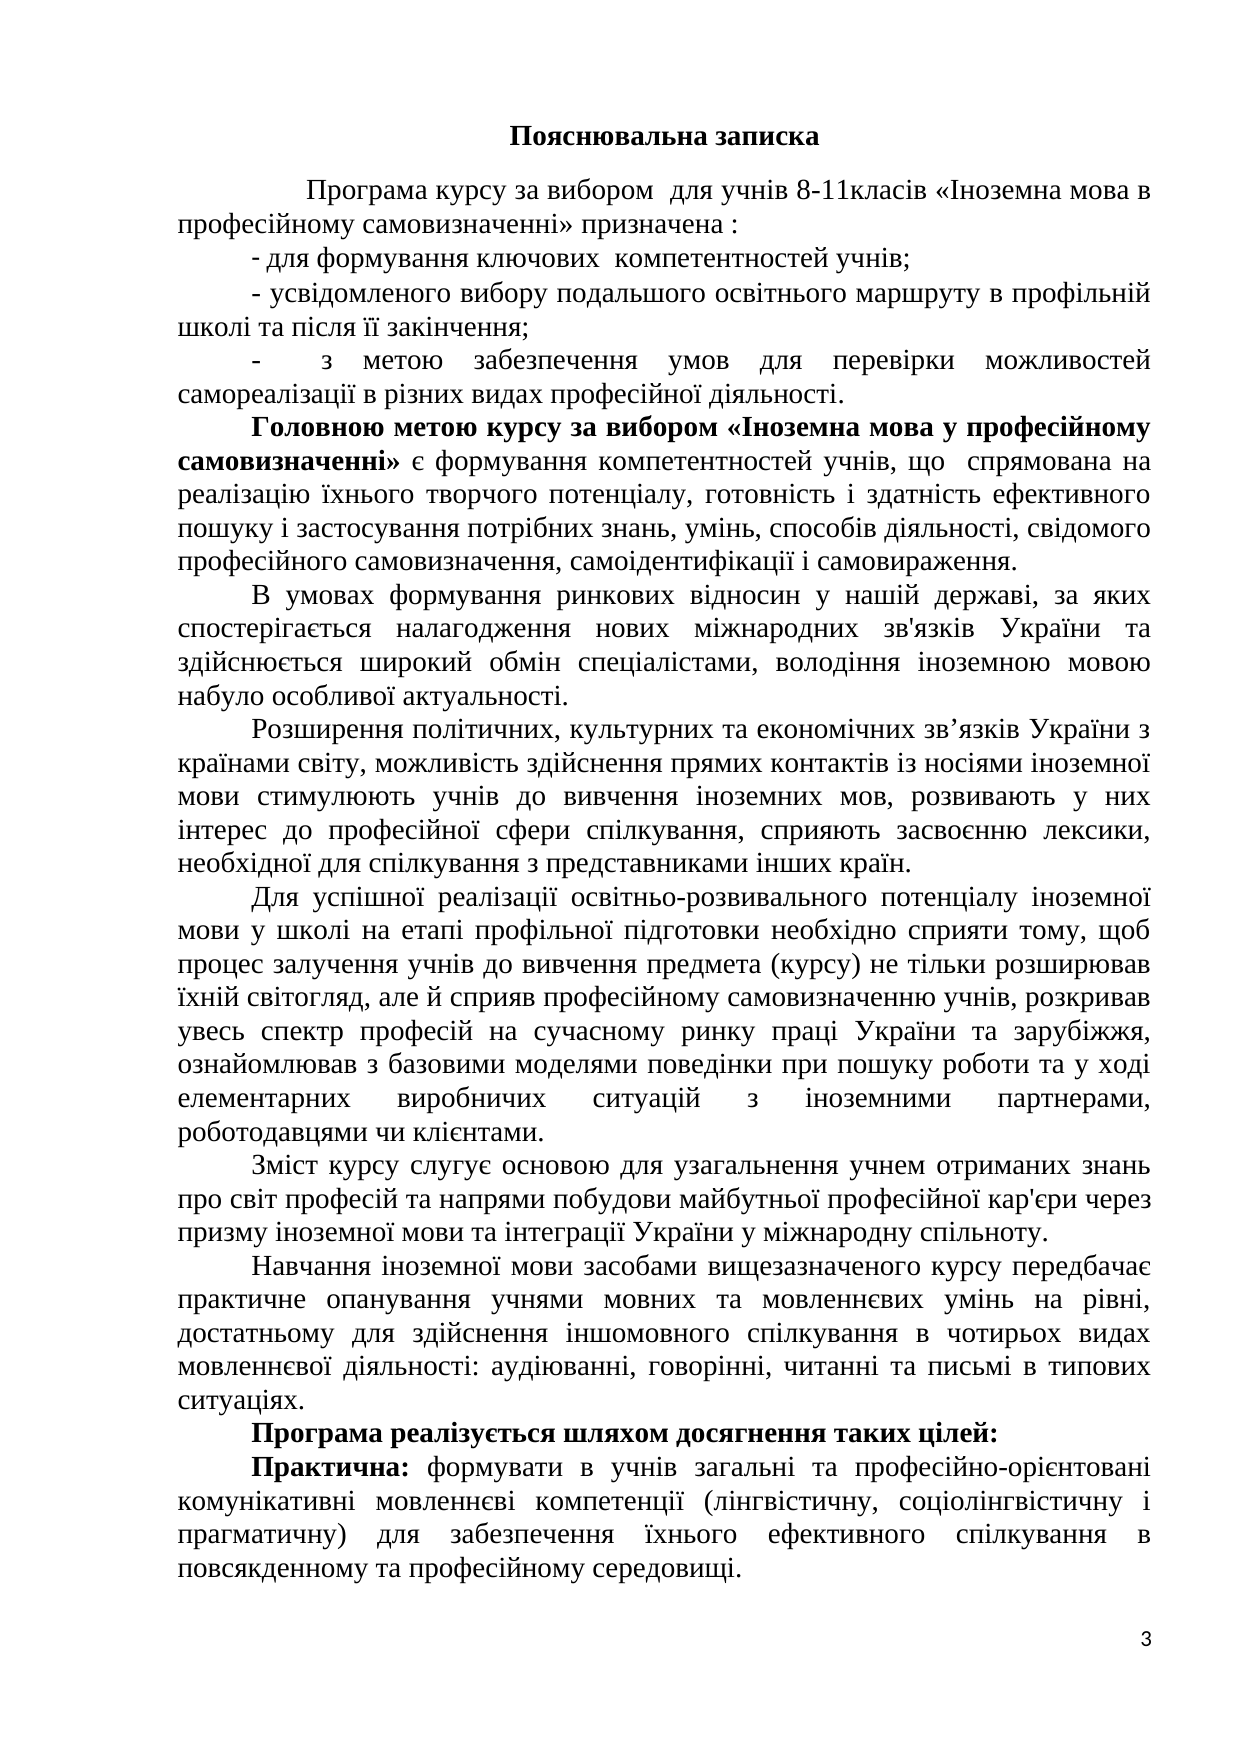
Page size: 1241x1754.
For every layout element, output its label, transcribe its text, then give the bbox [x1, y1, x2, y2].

text Програма курсу за вибором для учнів 8-11класів «Іноземна мова в професійному самовизначенні» призначена : [177, 172, 1152, 239]
text Розширення політичних, культурних та економічних зв’язків України з країнами світу, можливість здійснення прямих контактів із носіями іноземної мови стимулюють учнів до вивчення іноземних мов, розвивають у них інтерес до професійної сфери спілкування, сприяють засвоєнню лексики, необхідної для спілкування з представниками інших країн. [177, 711, 1152, 879]
text Програма реалізується шляхом досягнення таких цілей: [177, 1416, 1152, 1449]
text - усвідомленого вибору подальшого освітнього маршруту в профільній школі та після її закінчення; [177, 275, 1152, 342]
text - для формування ключових компетентностей учнів; [177, 239, 1152, 275]
text Навчання іноземної мови засобами вищезазначеного курсу передбачає практичне опанування учнями мовних та мовленнєвих умінь на рівні, достатньому для здійснення іншомовного спілкування в чотирьох видах мовленнєвої діяльності: аудіюванні, говорінні, читанні та письмі в типових ситуаціях. [177, 1248, 1152, 1416]
text Практична: формувати в учнів загальні та професійно-орієнтовані комунікативні мовленнєві компетенції (лінгвістичну, соціолінгвістичну і прагматичну) для забезпечення їхнього ефективного спілкування в повсякденному та професійному середовищі. [177, 1449, 1152, 1583]
text Пояснювальна записка [177, 118, 1152, 152]
text В умовах формування ринкових відносин у нашій державі, за яких спостерігається налагодження нових міжнародних зв'язків України та здійснюється широкий обмін спеціалістами, володіння іноземною мовою набуло особливої актуальності. [177, 577, 1152, 711]
text Для успішної реалізації освітньо-розвивального потенціалу іноземної мови у школі на етапі профільної підготовки необхідно сприяти тому, щоб процес залучення учнів до вивчення предмета (курсу) не тільки розширював їхній світогляд, але й сприяв професійному самовизначенню учнів, розкривав увесь спектр професій на сучасному ринку праці України та зарубіжжя, ознайомлював з базовими моделями поведінки при пошуку роботи та у ході елементарних виробничих ситуацій з іноземними партнерами, роботодавцями чи клієнтами. [177, 879, 1152, 1147]
text - з метою забезпечення умов для перевірки можливостей самореалізації в різних видах професійної діяльності. [177, 342, 1152, 409]
text Зміст курсу слугує основою для узагальнення учнем отриманих знань про світ професій та напрями побудови майбутньої професійної кар'єри через призму іноземної мови та інтеграції України у міжнародну спільноту. [177, 1147, 1152, 1248]
text Головною метою курсу за вибором «Іноземна мова у професійному самовизначенні» є формування компетентностей учнів, що спрямована на реалізацію їхнього творчого потенціалу, готовність і здатність ефективного пошуку і застосування потрібних знань, умінь, способів діяльності, свідомого професійного самовизначення, самоідентифікації і самовираження. [177, 409, 1152, 577]
